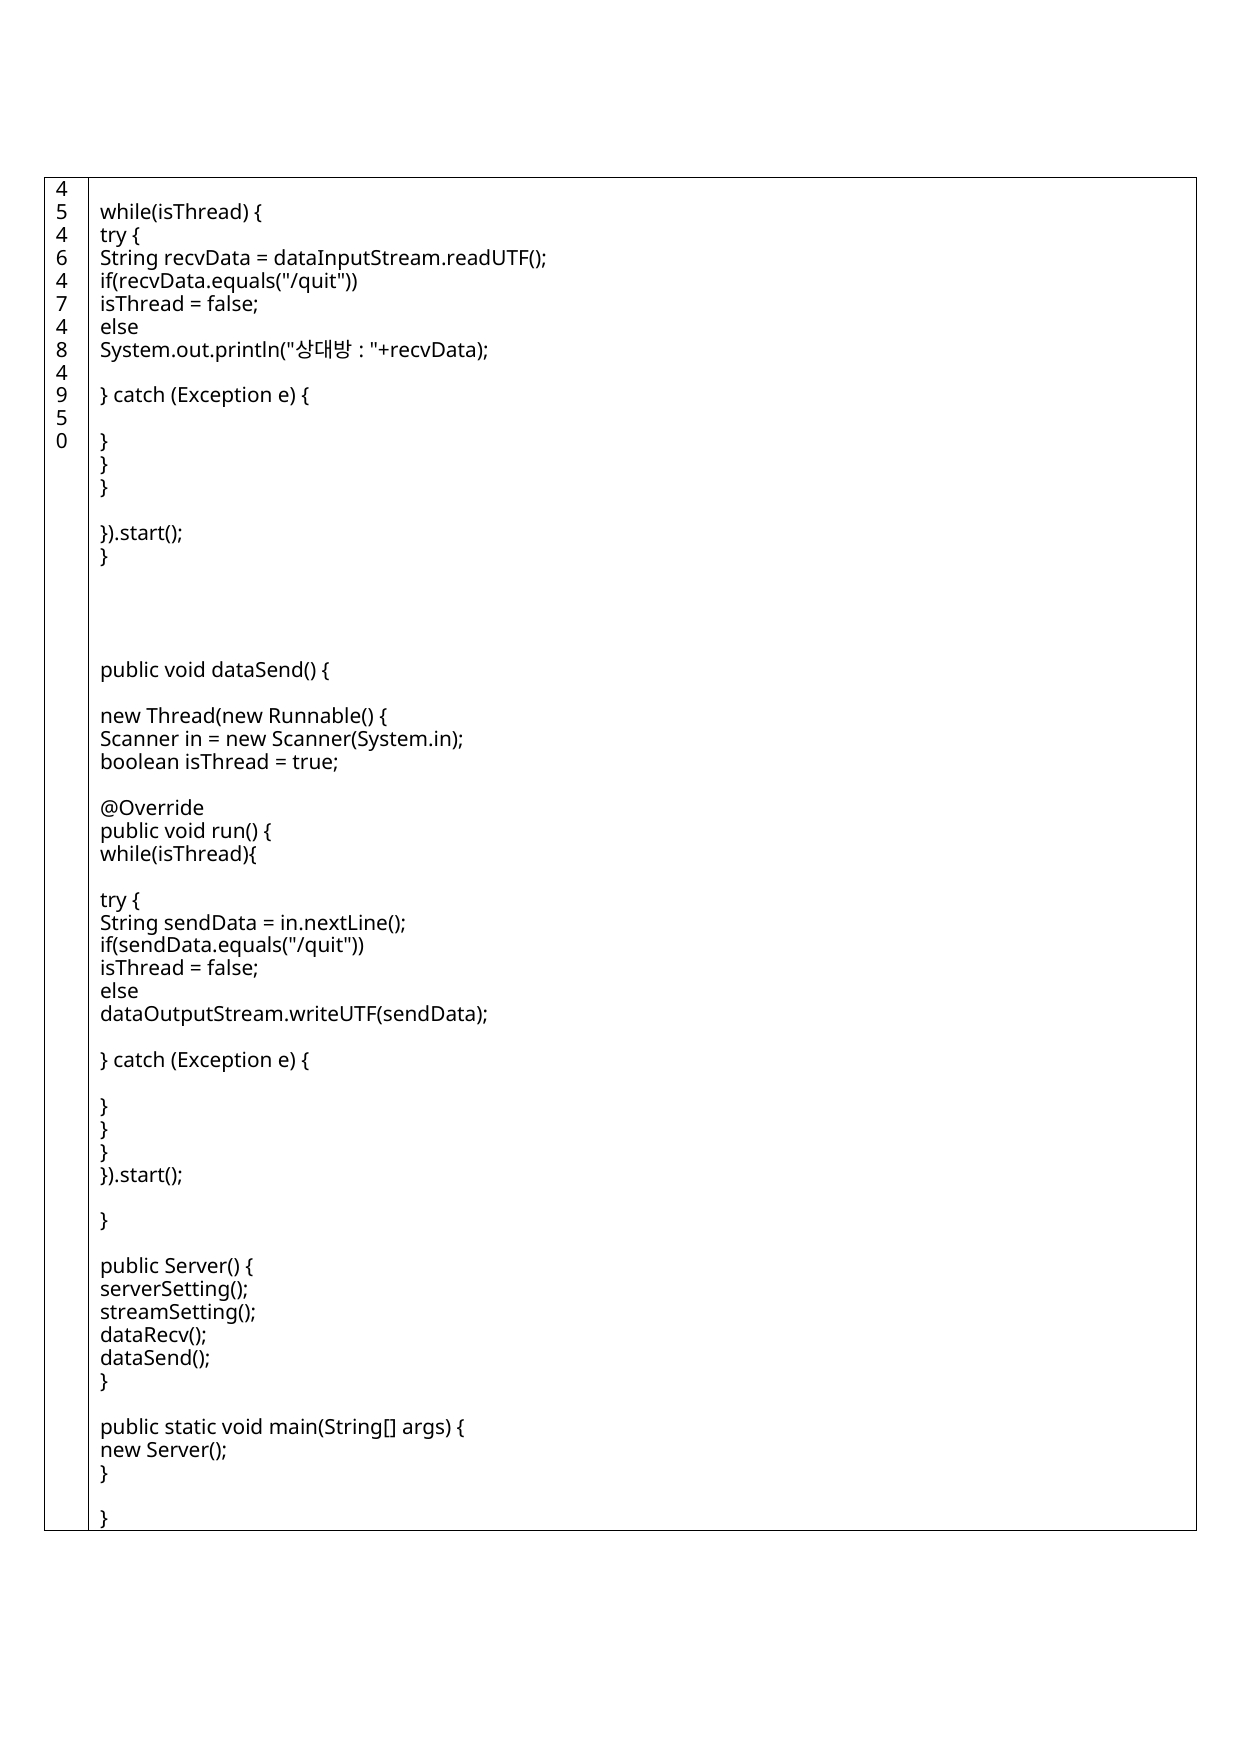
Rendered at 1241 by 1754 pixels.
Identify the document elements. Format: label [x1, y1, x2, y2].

table_header [89, 178, 1196, 1530]
table_header [45, 178, 88, 1530]
